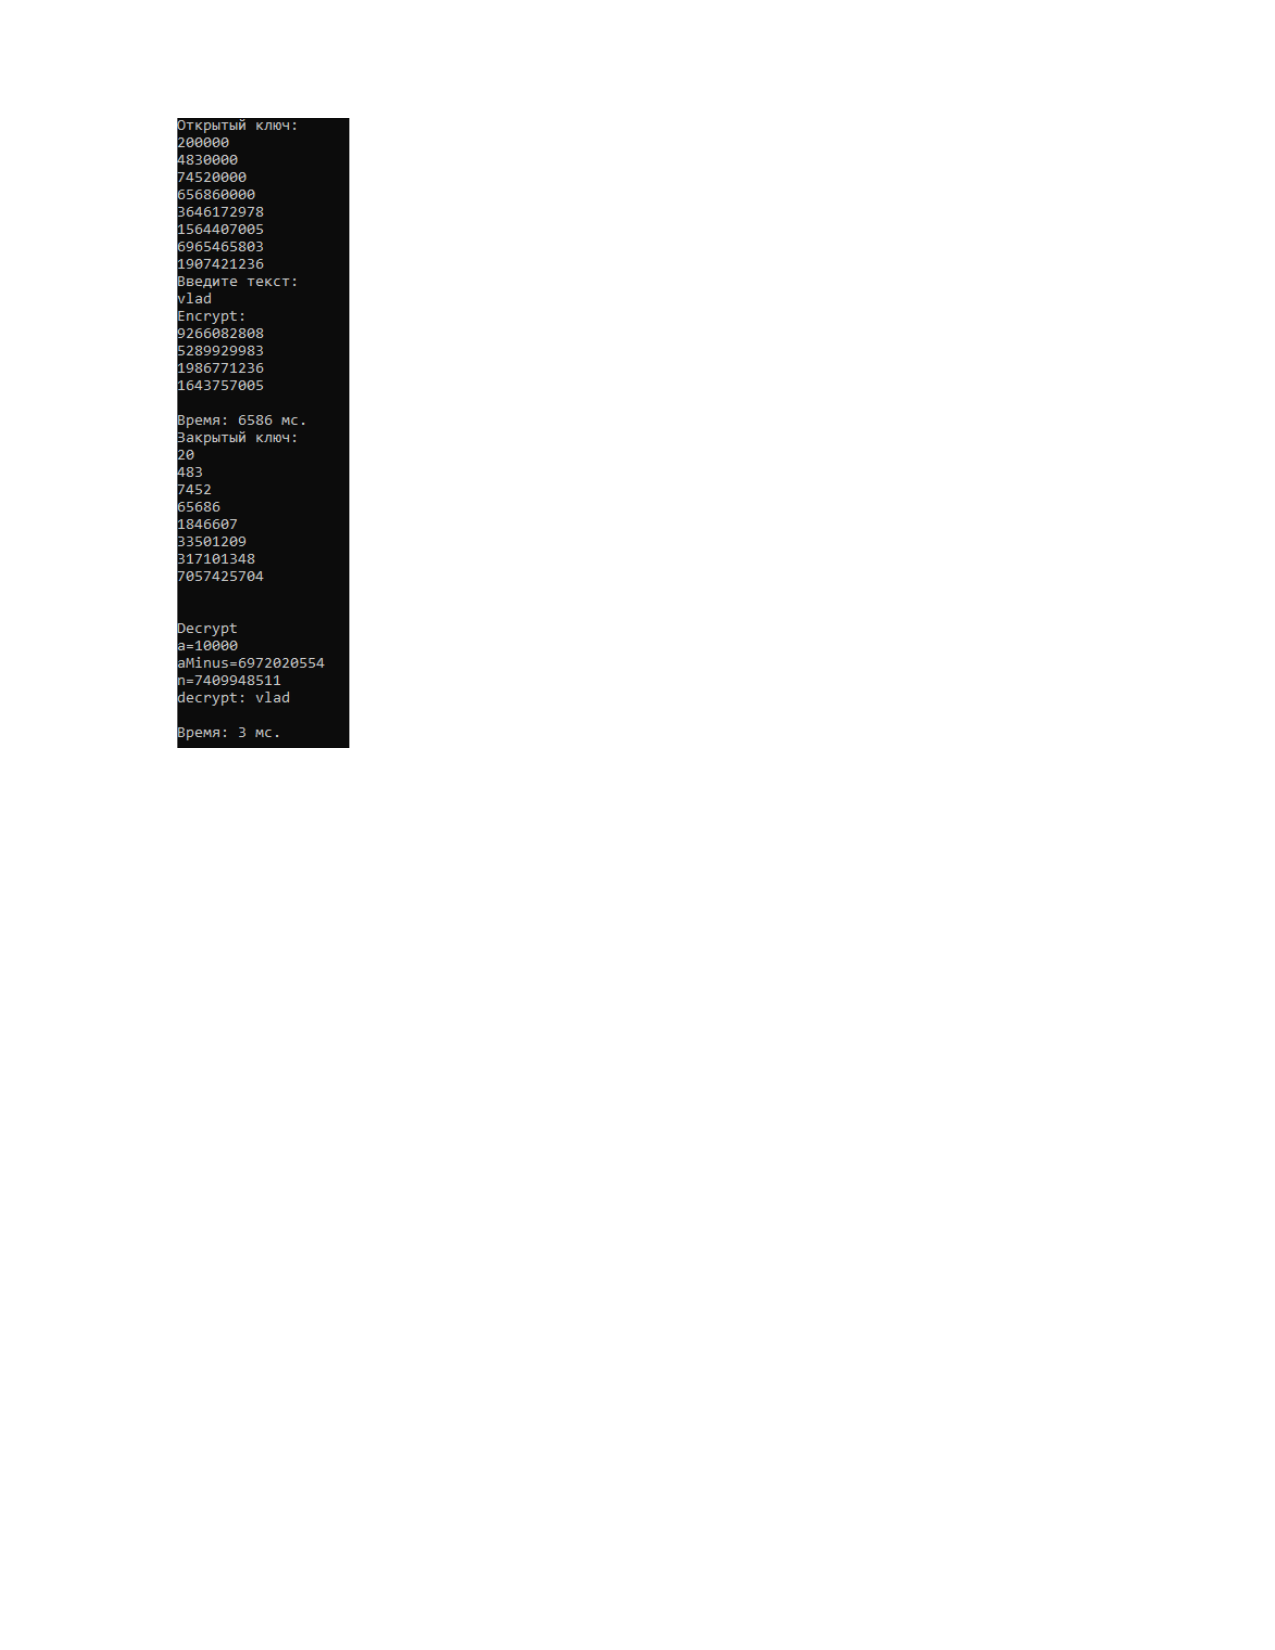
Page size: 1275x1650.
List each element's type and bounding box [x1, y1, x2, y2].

picture [177, 118, 350, 748]
